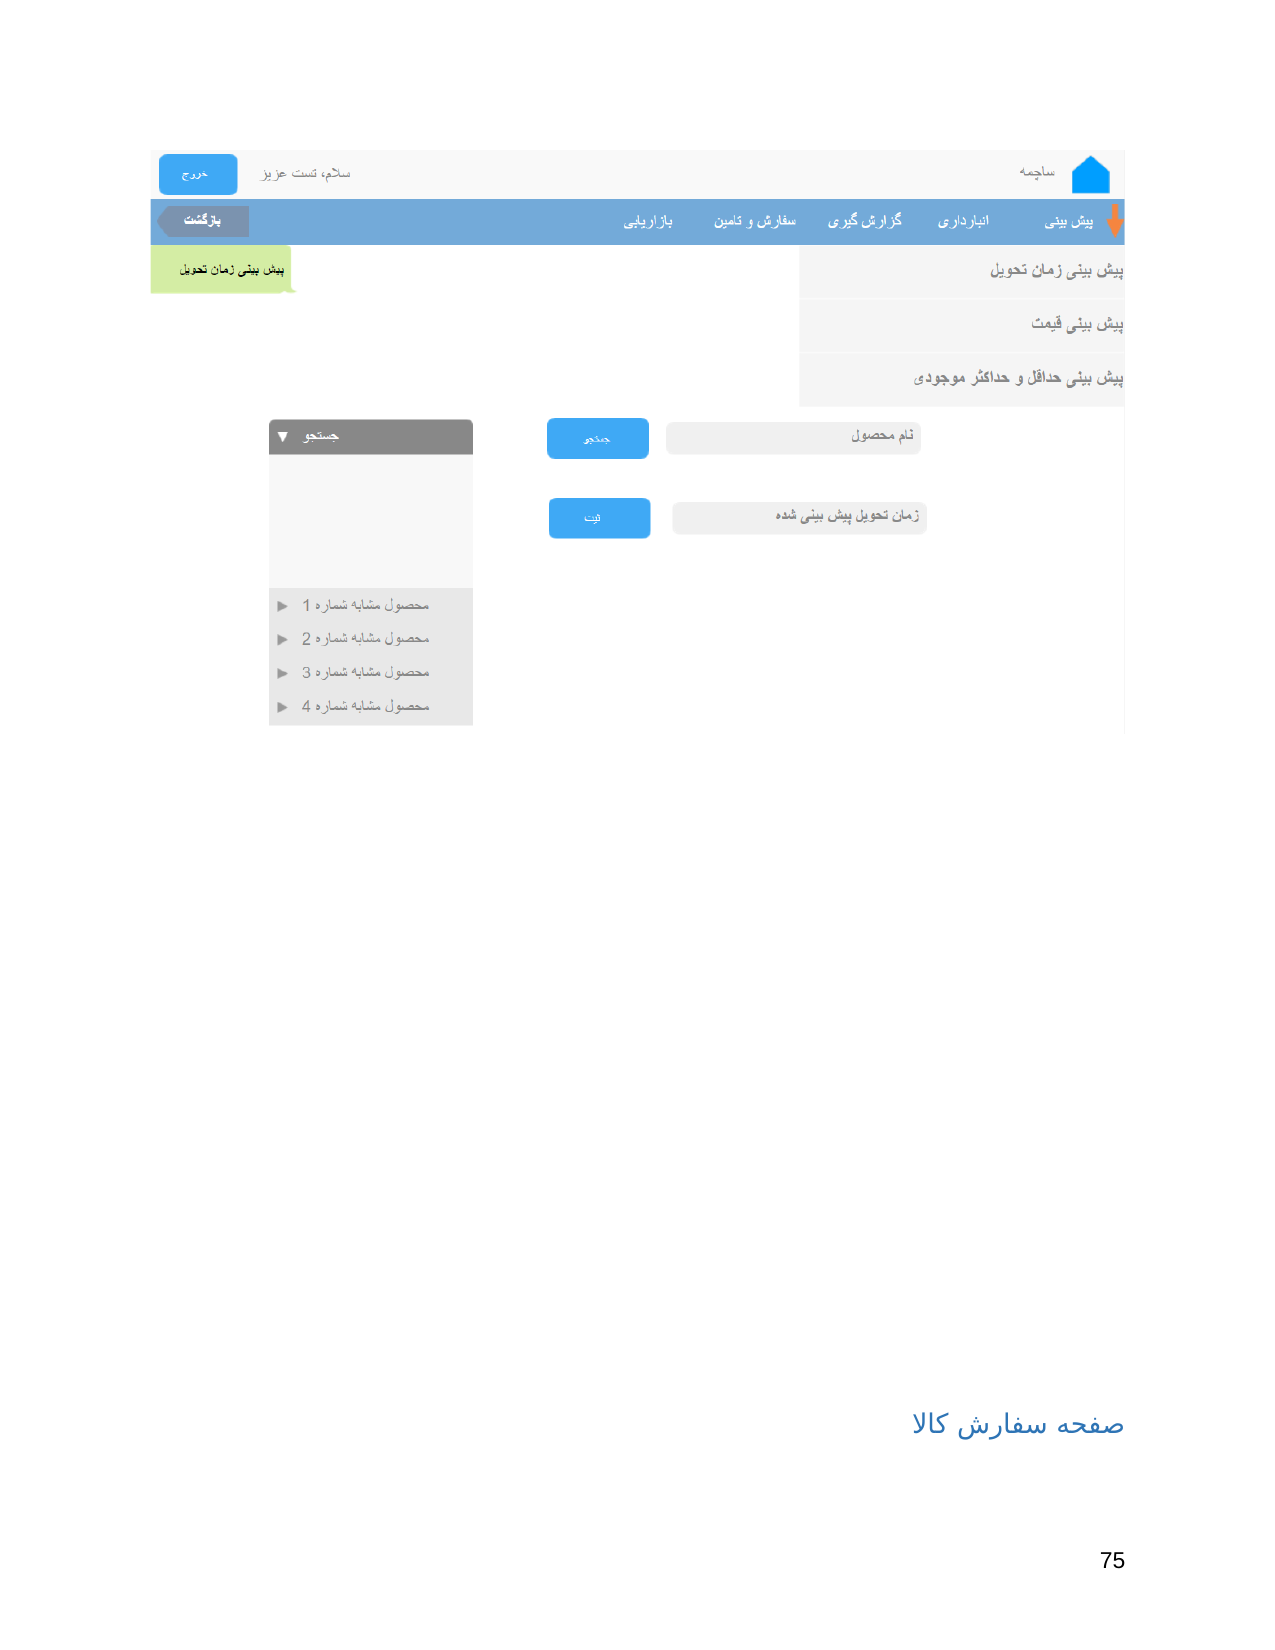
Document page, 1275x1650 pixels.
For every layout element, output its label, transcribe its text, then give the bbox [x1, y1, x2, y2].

subtitle صفحه سفارش کالا [150, 1408, 1125, 1439]
picture [150, 150, 1125, 734]
